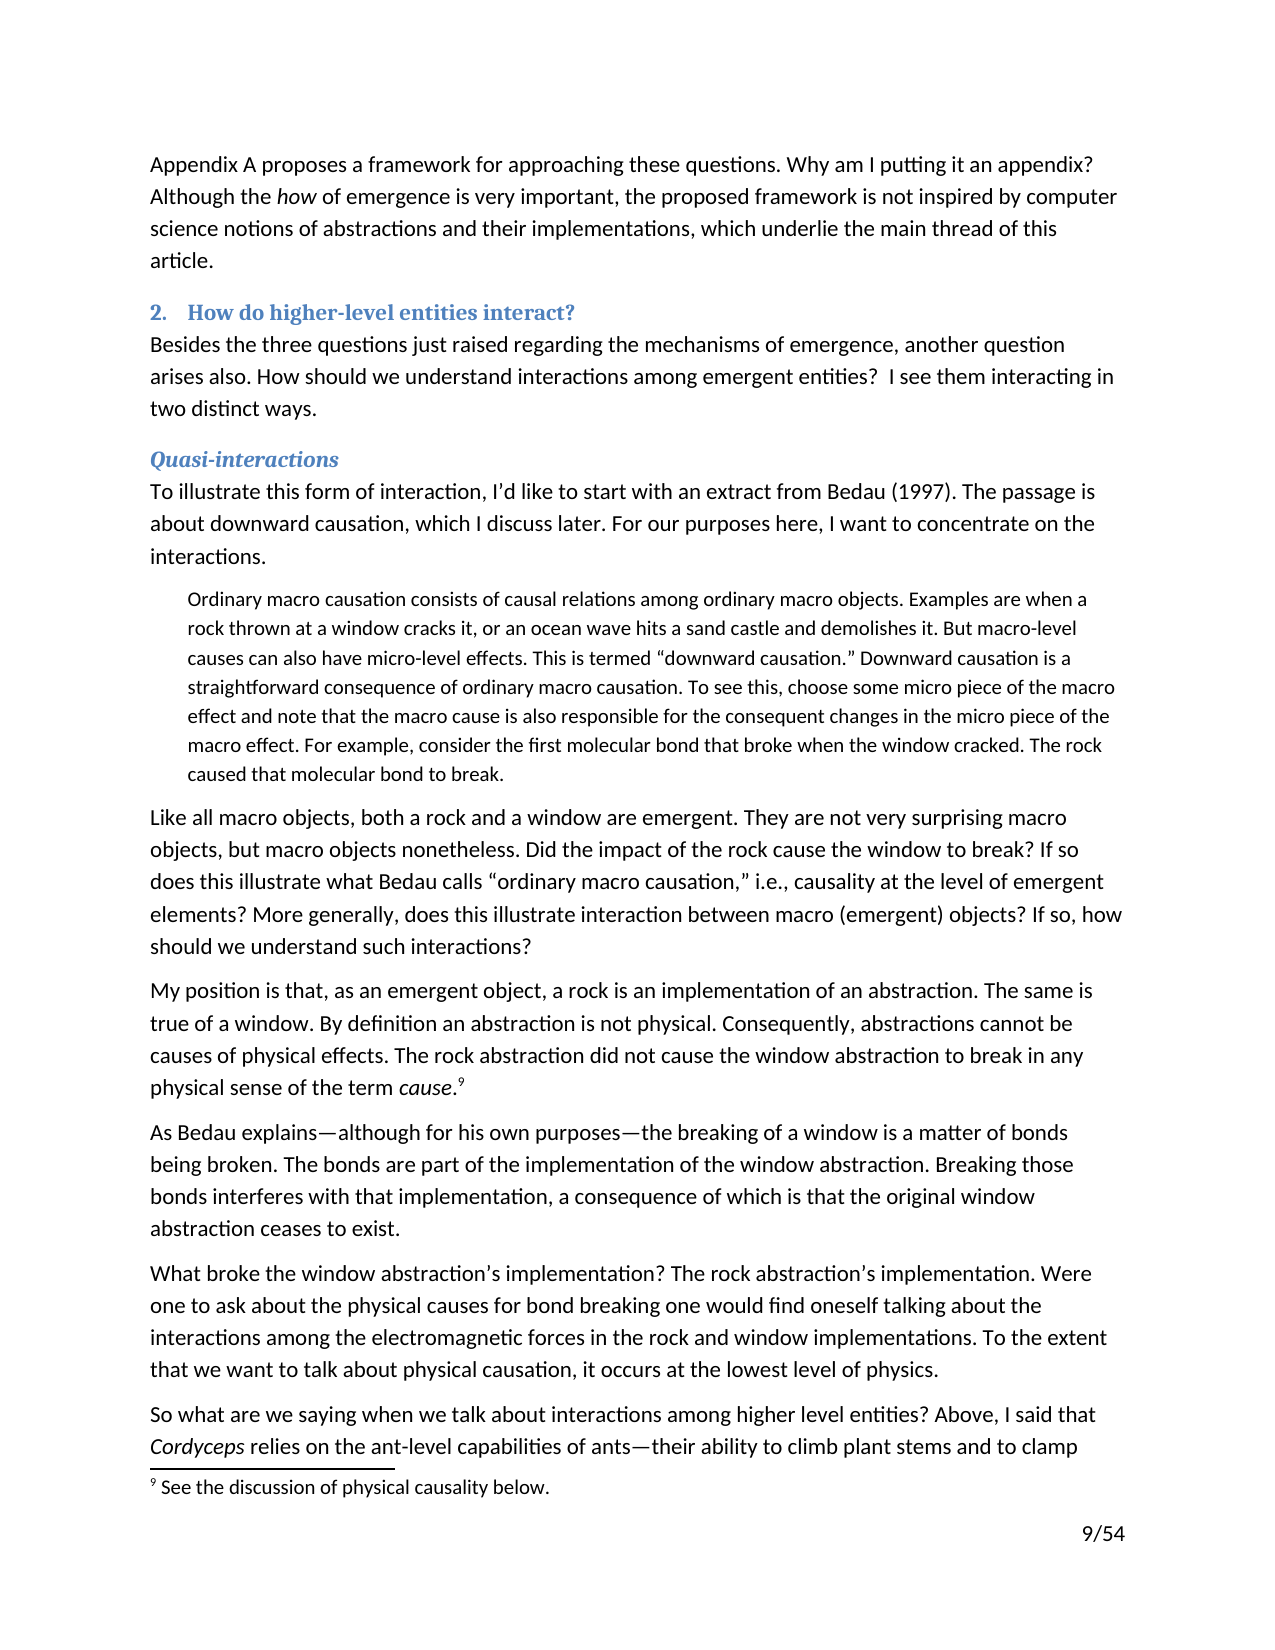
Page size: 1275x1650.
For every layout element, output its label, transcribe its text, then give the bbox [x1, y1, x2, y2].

text My position is that, as an emergent object, a rock is an implementation of an abstraction. The same is true of a window. By definition an abstraction is not physical. Consequently, abstractions cannot be causes of physical effects. The rock abstraction did not cause the window abstraction to break in any physical sense of the term cause. [150, 977, 1125, 1101]
text To illustrate this form of interaction, I’d like to start with an extract from Bedau (1997). The passage is about downward causation, which I discuss later. For our purposes here, I want to concentrate on the interactions. [150, 477, 1125, 570]
text What broke the window abstraction’s implementation? The rock abstraction’s implementation. Were one to ask about the physical causes for bond breaking one would find oneself talking about the interactions among the electromagnetic forces in the rock and window implementations. To the extent that we want to talk about physical causation, it occurs at the lowest level of physics. [150, 1259, 1125, 1384]
subtitle How do higher-level entities interact? [150, 299, 1125, 326]
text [150, 1400, 1125, 1461]
text Like all macro objects, both a rock and a window are emergent. They are not very surprising macro objects, but macro objects nonetheless. Did the impact of the rock cause the window to break? If so does this illustrate what Bedau calls “ordinary macro causation,” i.e., causality at the level of emergent elements? More generally, does this illustrate interaction between macro (emergent) objects? If so, how should we understand such interactions? [150, 803, 1125, 960]
subtitle Quasi-interactions [150, 447, 1125, 473]
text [150, 150, 1125, 274]
text As Bedau explains—although for his own purposes—the breaking of a window is a matter of bonds being broken. The bonds are part of the implementation of the window abstraction. Breaking those bonds interferes with that implementation, a consequence of which is that the original window abstraction ceases to exist. [150, 1118, 1125, 1242]
text Besides the three questions just raised regarding the mechanisms of emergence, another question arises also. How should we understand interactions among emergent entities? I see them interacting in two distinct ways. [150, 330, 1125, 422]
text Ordinary macro causation consists of causal relations among ordinary macro objects. Examples are when a rock thrown at a window cracks it, or an ocean wave hits a sand castle and demolishes it. But macro-level causes can also have micro-level effects. This is termed “downward causation.” Downward causation is a straightforward consequence of ordinary macro causation. To see this, choose some micro piece of the macro effect and note that the macro cause is also responsible for the consequent changes in the micro piece of the macro effect. For example, consider the first molecular bond that broke when the window cracked. The rock caused that molecular bond to break. [187, 586, 1125, 787]
